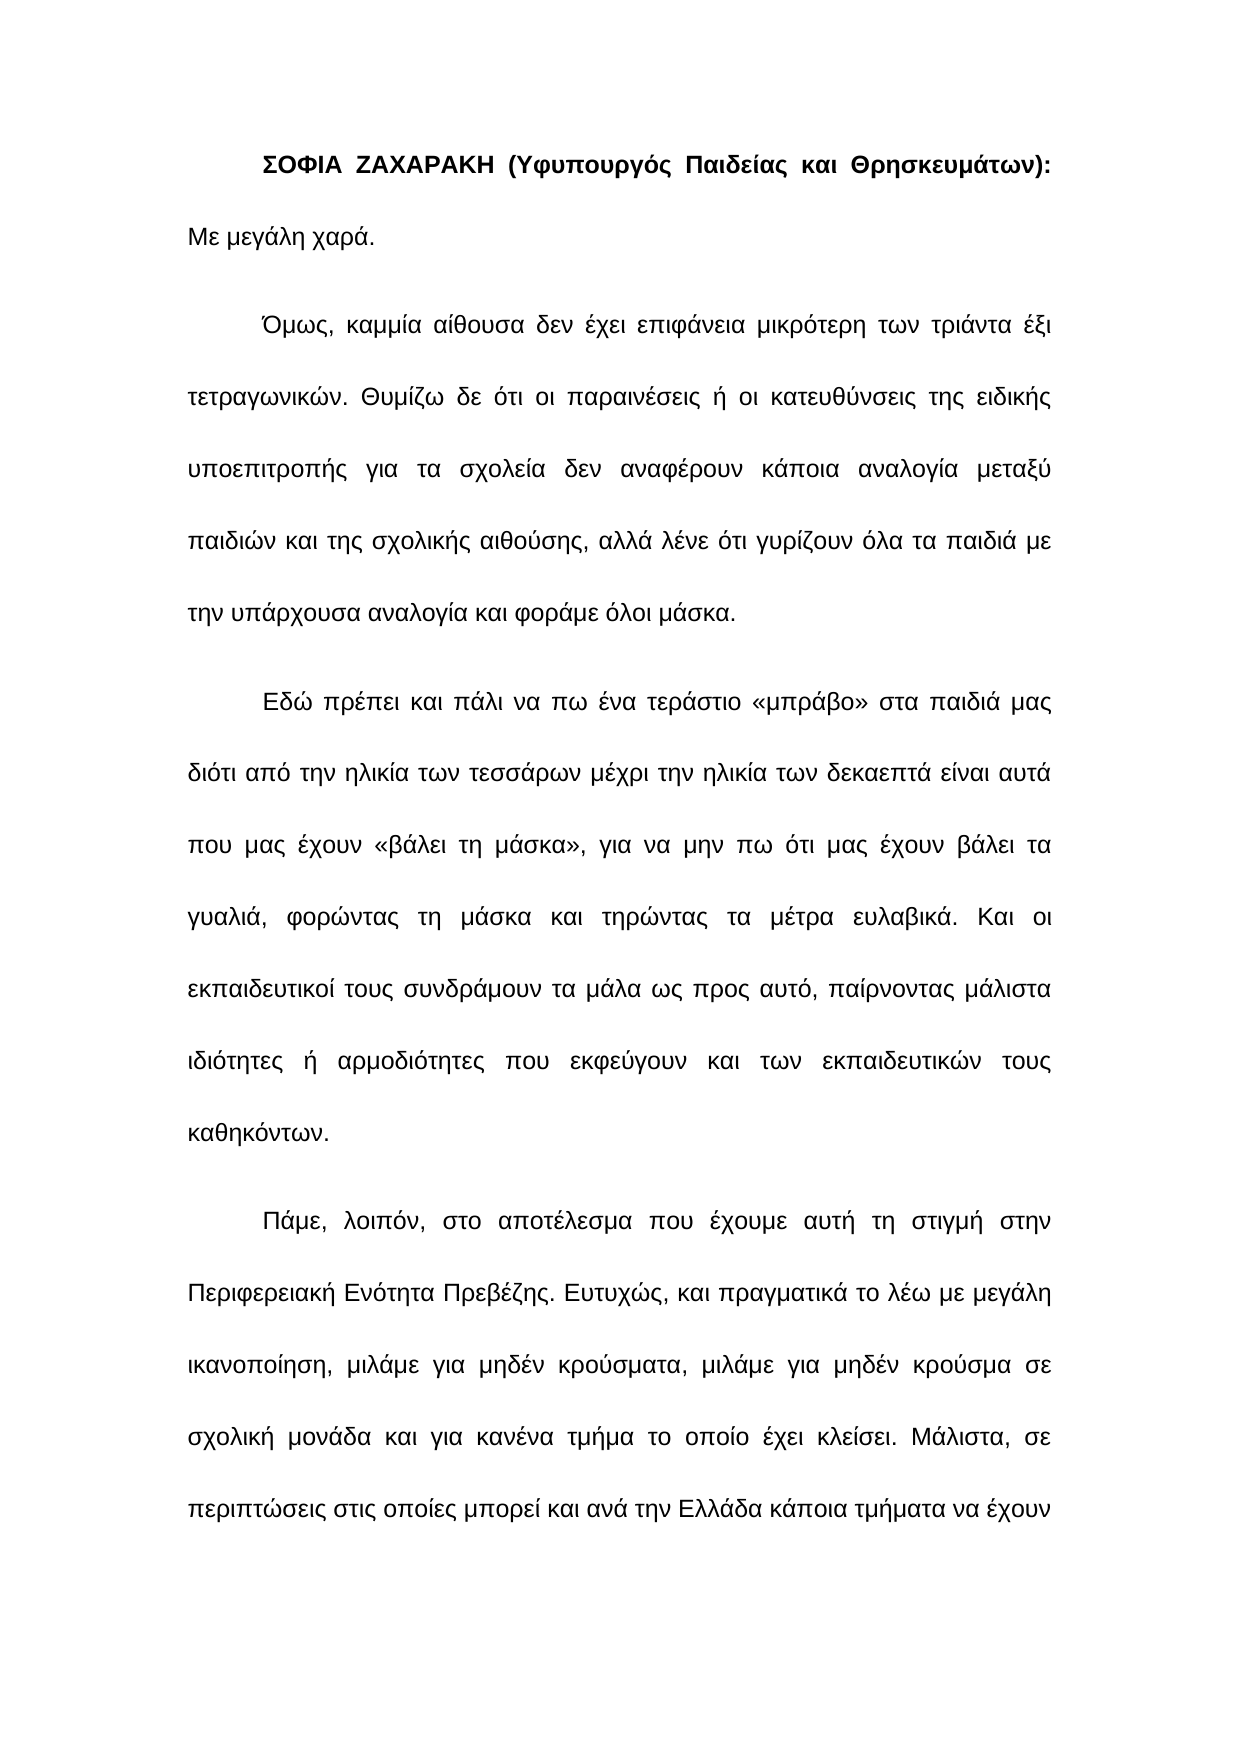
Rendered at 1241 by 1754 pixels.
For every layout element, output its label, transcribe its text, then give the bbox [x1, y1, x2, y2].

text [187, 1206, 1053, 1522]
text Εδώ πρέπει και πάλι να πω ένα τεράστιο «μπράβο» στα παιδιά μας διότι από την ηλικία των τεσσάρων μέχρι την ηλικία των δεκαεπτά είναι αυτά που μας έχουν «βάλει τη μάσκα», για να μην πω ότι μας έχουν βάλει τα γυαλιά, φορώντας τη μάσκα και τηρώντας τα μέτρα ευλαβικά. Και οι εκπαιδευτικοί τους συνδράμουν τα μάλα ως προς αυτό, παίρνοντας μάλιστα ιδιότητες ή αρμοδιότητες που εκφεύγουν και των εκπαιδευτικών τους καθηκόντων. [187, 686, 1053, 1146]
text ΣΟΦΙΑ ΖΑΧΑΡΑΚΗ (Υφυπουργός Παιδείας και Θρησκευμάτων): Με μεγάλη χαρά. [187, 150, 1053, 251]
text Όμως, καμμία αίθουσα δεν έχει επιφάνεια μικρότερη των τριάντα έξι τετραγωνικών. Θυμίζω δε ότι οι παραινέσεις ή οι κατευθύνσεις της ειδικής υποεπιτροπής για τα σχολεία δεν αναφέρουν κάποια αναλογία μεταξύ παιδιών και της σχολικής αιθούσης, αλλά λένε ότι γυρίζουν όλα τα παιδιά με την υπάρχουσα αναλογία και φοράμε όλοι μάσκα. [187, 310, 1053, 627]
